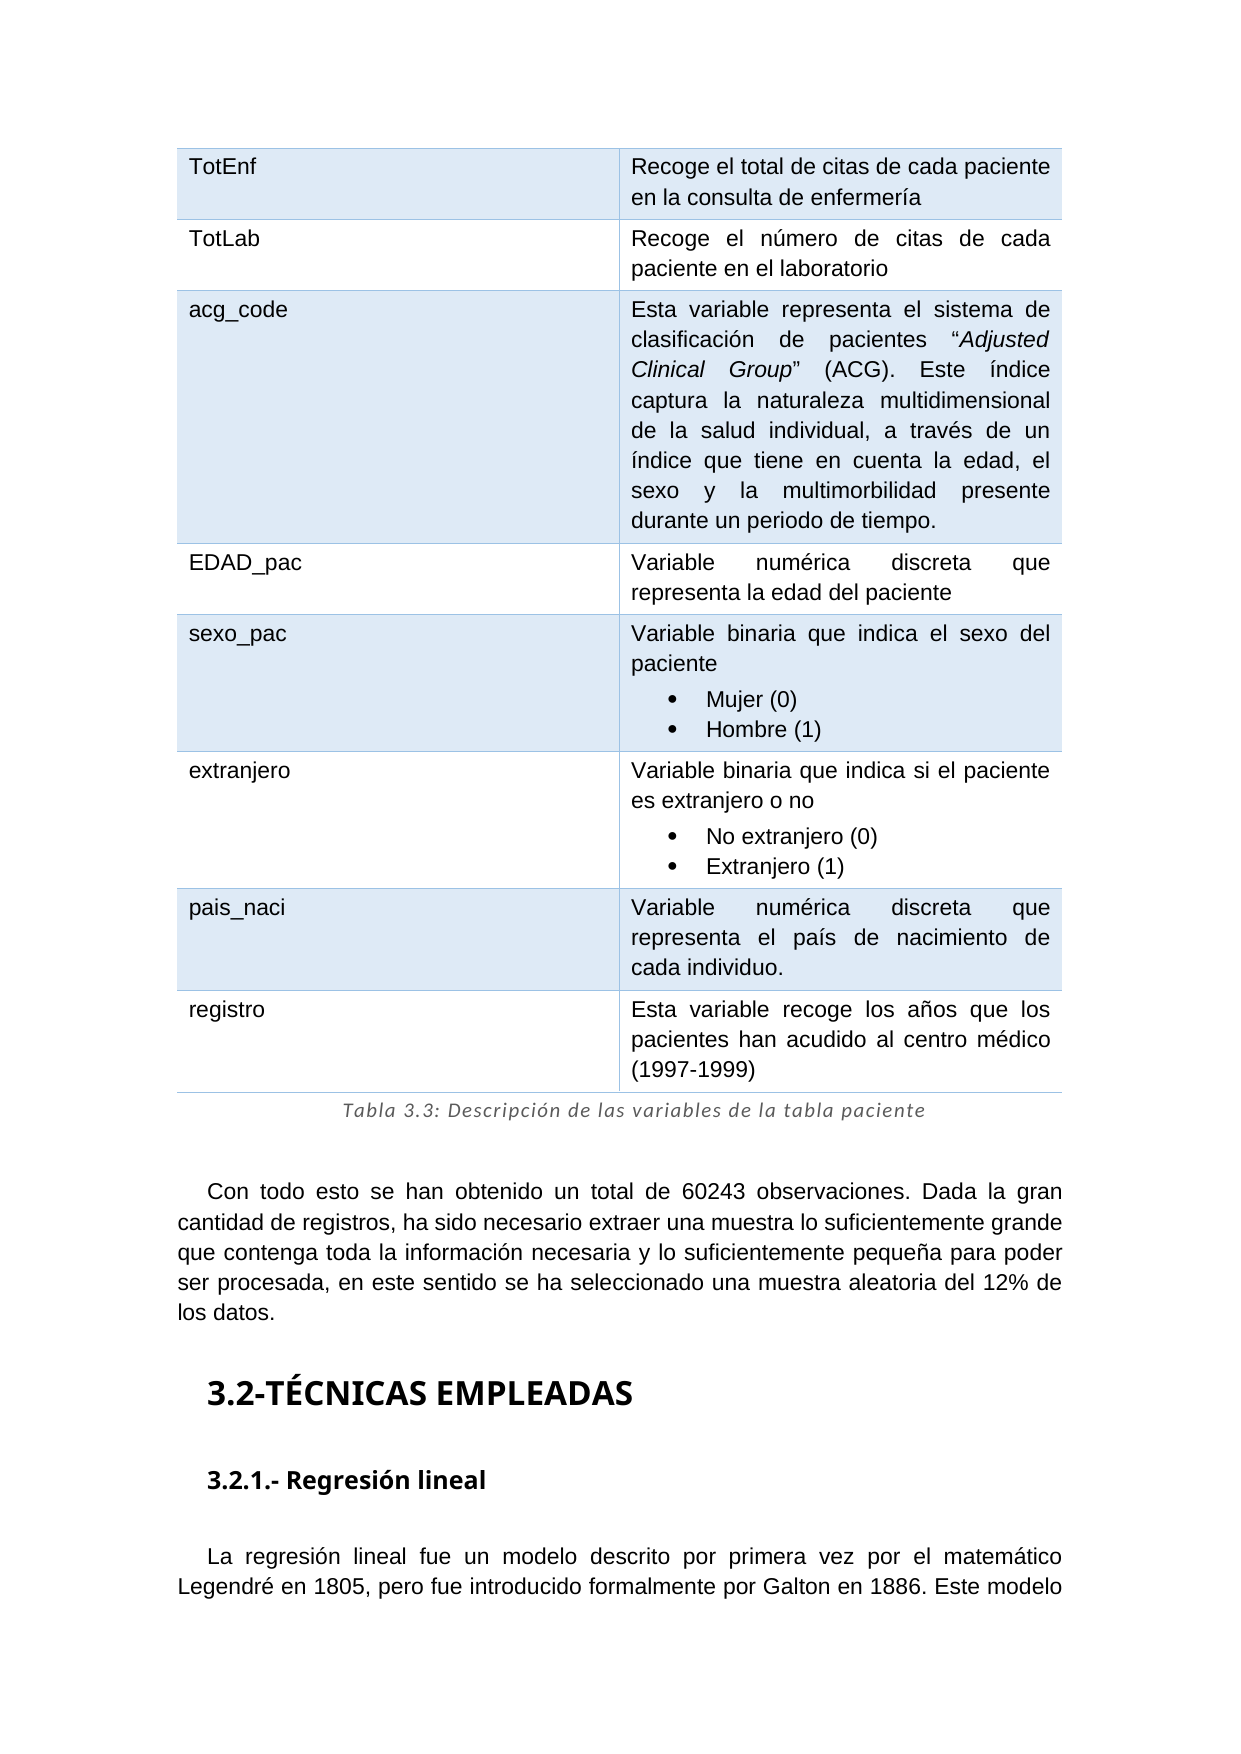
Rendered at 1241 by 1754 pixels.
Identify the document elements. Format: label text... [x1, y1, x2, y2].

table_cell acg_code [177, 291, 619, 543]
subtitle 3.2-Técnicas empleadas [177, 1370, 1063, 1415]
table_cell Variable binaria que indica si el paciente es extranjero o no No extranjero (0) Extranjero (1) [620, 752, 1062, 888]
table_cell Recoge el total de citas de cada paciente en la consulta de enfermería [620, 149, 1062, 219]
table_cell Variable numérica discreta que representa la edad del paciente [620, 544, 1062, 614]
table_cell sexo_pac [177, 615, 619, 751]
subtitle 3.2.1.- Regresión lineal [177, 1463, 1063, 1497]
table_cell Esta variable recoge los años que los pacientes han acudido al centro médico (1997-1999) [620, 991, 1062, 1091]
text Tabla 3.3: Descripción de las variables de la tabla paciente [177, 1097, 1063, 1122]
table_cell Variable binaria que indica el sexo del paciente Mujer (0) Hombre (1) [620, 615, 1062, 751]
table_cell Recoge el número de citas de cada paciente en el laboratorio [620, 220, 1062, 290]
table_cell extranjero [177, 752, 619, 888]
table_cell pais_naci [177, 889, 619, 990]
table_cell Variable numérica discreta que representa el país de nacimiento de cada individuo. [620, 889, 1062, 990]
text Con todo esto se han obtenido un total de 60243 observaciones. Dada la gran cantidad de registros, ha sido necesario extraer una muestra lo suficientemente grande que contenga toda la información necesaria y lo suficientemente pequeña para poder ser procesada, en este sentido se ha seleccionado una muestra aleatoria del 12% de los datos. [177, 1178, 1063, 1326]
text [177, 1543, 1063, 1599]
table_cell registro [177, 991, 619, 1091]
table_cell TotLab [177, 220, 619, 290]
table_cell Esta variable representa el sistema de clasificación de pacientes “Adjusted Clinical Group” (ACG). Este índice captura la naturaleza multidimensional de la salud individual, a través de un índice que tiene en cuenta la edad, el sexo y la multimorbilidad presente durante un periodo de tiempo. [620, 291, 1062, 543]
table_cell EDAD_pac [177, 544, 619, 614]
table_cell TotEnf [177, 149, 619, 219]
